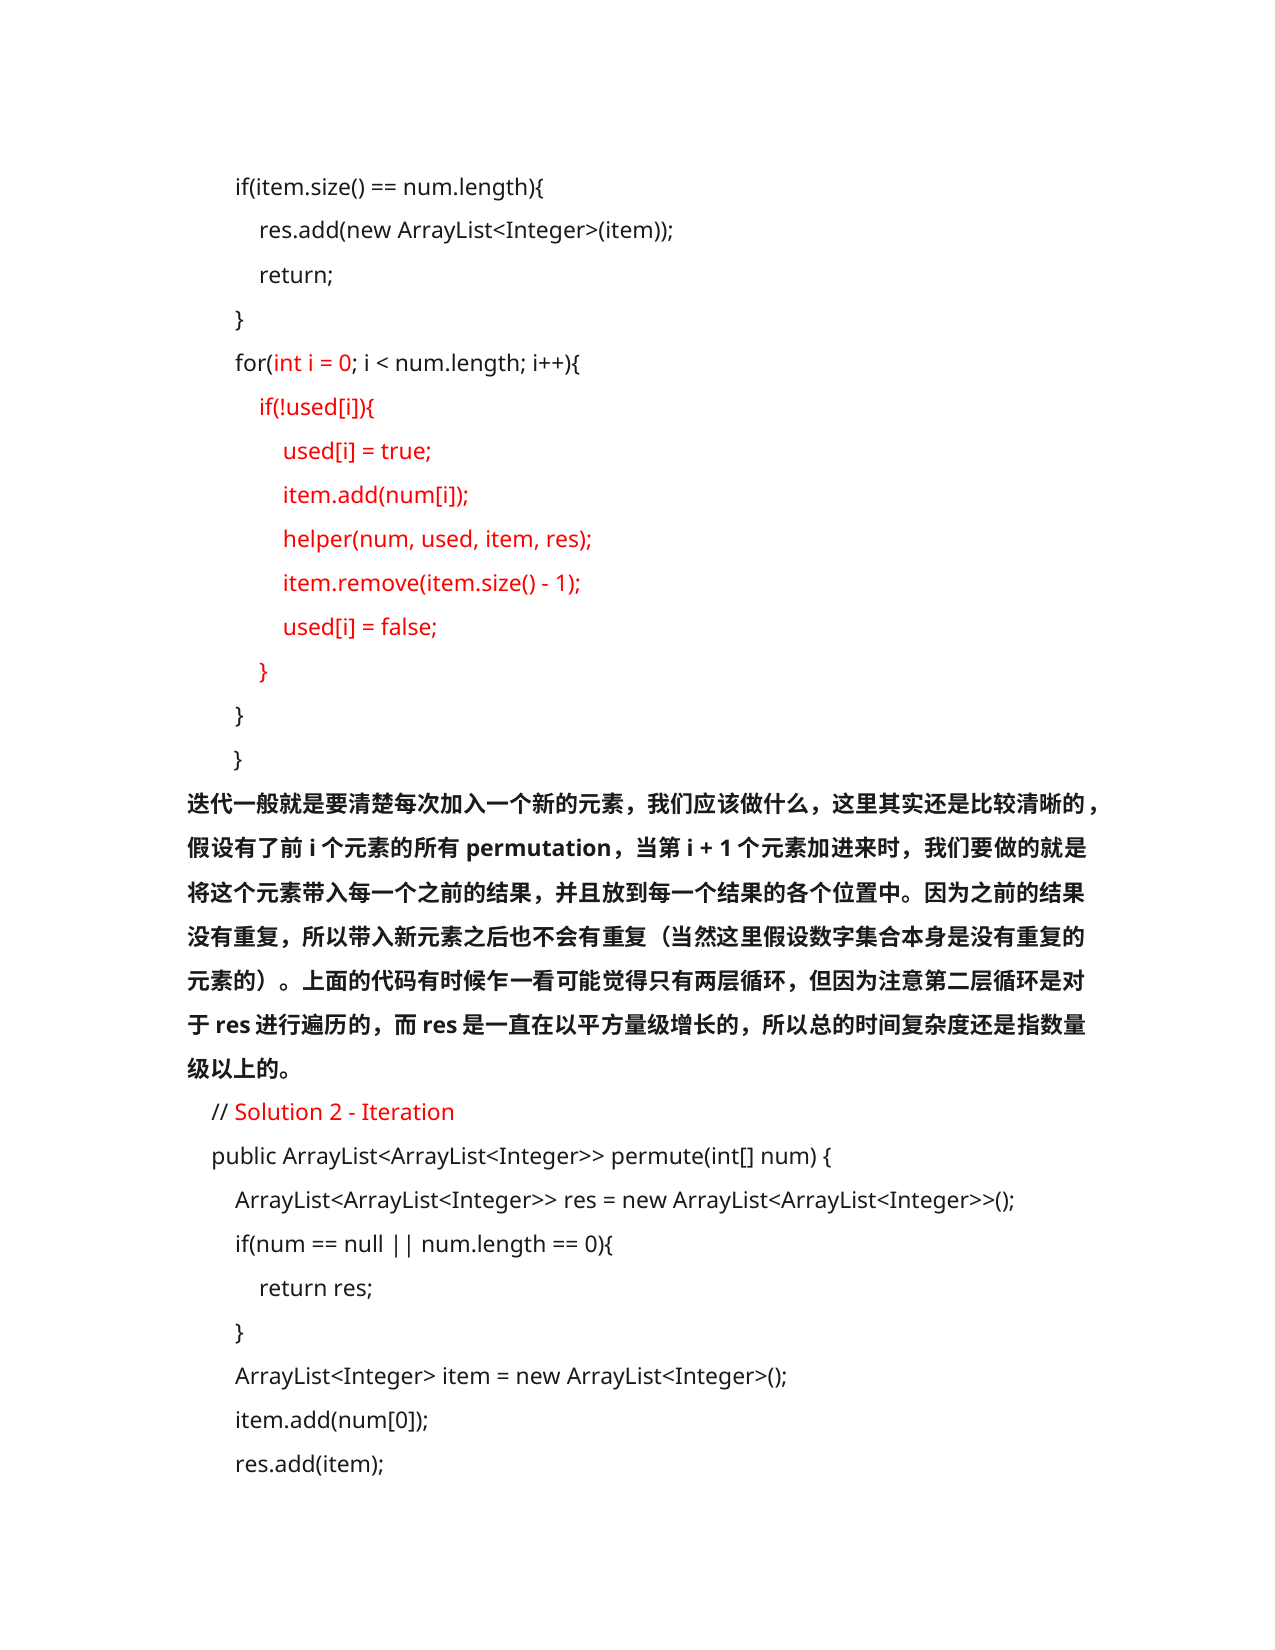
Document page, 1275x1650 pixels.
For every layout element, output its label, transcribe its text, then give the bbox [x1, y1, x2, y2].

text res.add(item); [187, 1442, 1087, 1486]
text // Solution 2 - Iteration [187, 1089, 1087, 1133]
text } [187, 649, 1087, 693]
text } [187, 737, 1087, 781]
text return res; [187, 1266, 1087, 1310]
text } [187, 693, 1087, 737]
text } [187, 1310, 1087, 1354]
text } [187, 296, 1087, 340]
text ArrayList<Integer> item = new ArrayList<Integer>(); [187, 1354, 1087, 1398]
text for(int i = 0; i < num.length; i++){ [187, 340, 1087, 384]
text public ArrayList<ArrayList<Integer>> permute(int[] num) { [187, 1133, 1087, 1177]
text if(item.size() == num.length){ [187, 164, 1087, 208]
text return; [187, 252, 1087, 296]
text if(!used[i]){ [187, 384, 1087, 428]
text item.remove(item.size() - 1); [187, 561, 1087, 605]
text item.add(num[i]); [187, 472, 1087, 517]
text res.add(new ArrayList<Integer>(item)); [187, 208, 1087, 252]
text item.add(num[0]); [187, 1398, 1087, 1442]
text used[i] = false; [187, 605, 1087, 649]
text used[i] = true; [187, 428, 1087, 472]
text helper(num, used, item, res); [187, 517, 1087, 561]
text if(num == null || num.length == 0){ [187, 1222, 1087, 1266]
text 迭代一般就是要清楚每次加入一个新的元素，我们应该做什么，这里其实还是比较清晰的，假设有了前i个元素的所有permutation，当第i + 1个元素加进来时，我们要做的就是将这个元素带入每一个之前的结果，并且放到每一个结果的各个位置中。因为之前的结果没有重复，所以带入新元素之后也不会有重复（当然这里假设数字集合本身是没有重复的元素的）。上面的代码有时候乍一看可能觉得只有两层循环，但因为注意第二层循环是对于res进行遍历的，而res是一直在以平方量级增长的，所以总的时间复杂度还是指数量级以上的。 [187, 781, 1087, 1089]
text ArrayList<ArrayList<Integer>> res = new ArrayList<ArrayList<Integer>>(); [187, 1177, 1087, 1222]
